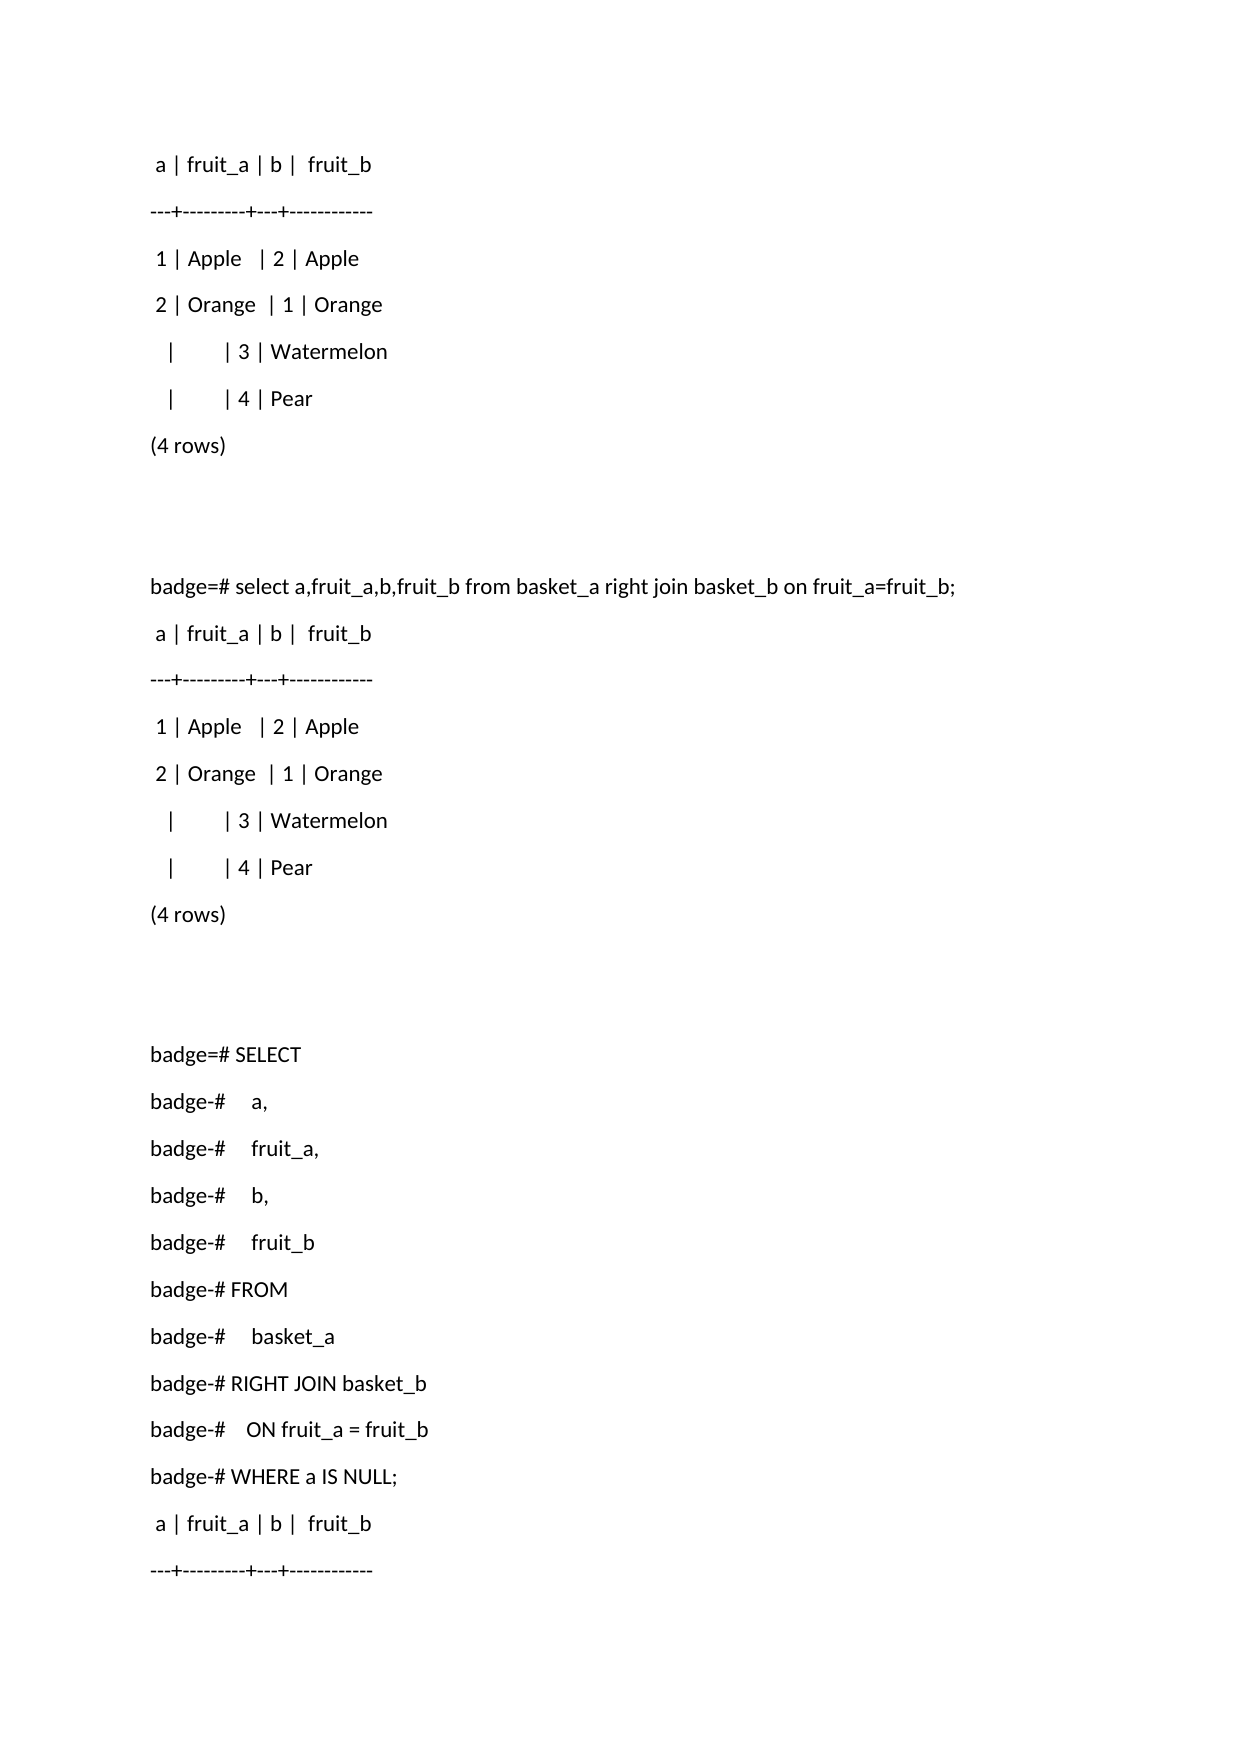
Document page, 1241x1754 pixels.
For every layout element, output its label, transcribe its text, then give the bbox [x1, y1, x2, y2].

text 1 | Apple | 2 | Apple [150, 244, 1090, 272]
text badge-# basket_a [150, 1322, 1090, 1350]
text ---+---------+---+------------ [150, 666, 1090, 694]
text | | 3 | Watermelon [150, 806, 1090, 834]
text 2 | Orange | 1 | Orange [150, 759, 1090, 787]
text badge-# RIGHT JOIN basket_b [150, 1369, 1090, 1397]
text 2 | Orange | 1 | Orange [150, 291, 1090, 319]
text | | 4 | Pear [150, 384, 1090, 412]
text | | 3 | Watermelon [150, 337, 1090, 366]
text badge=# select a,fruit_a,b,fruit_b from basket_a right join basket_b on fruit_a=fruit_b; [150, 572, 1090, 600]
text badge-# FROM [150, 1275, 1090, 1303]
text badge-# fruit_a, [150, 1134, 1090, 1162]
text (4 rows) [150, 431, 1090, 459]
text badge-# fruit_b [150, 1228, 1090, 1256]
text a | fruit_a | b | fruit_b [150, 150, 1090, 178]
text ---+---------+---+------------ [150, 1556, 1090, 1584]
text | | 4 | Pear [150, 853, 1090, 881]
text badge-# WHERE a IS NULL; [150, 1462, 1090, 1491]
text badge-# b, [150, 1181, 1090, 1209]
text a | fruit_a | b | fruit_b [150, 1509, 1090, 1537]
text badge-# a, [150, 1087, 1090, 1116]
text ---+---------+---+------------ [150, 197, 1090, 225]
text 1 | Apple | 2 | Apple [150, 712, 1090, 741]
text badge=# SELECT [150, 1041, 1090, 1069]
text (4 rows) [150, 900, 1090, 928]
text badge-# ON fruit_a = fruit_b [150, 1416, 1090, 1444]
text a | fruit_a | b | fruit_b [150, 619, 1090, 647]
